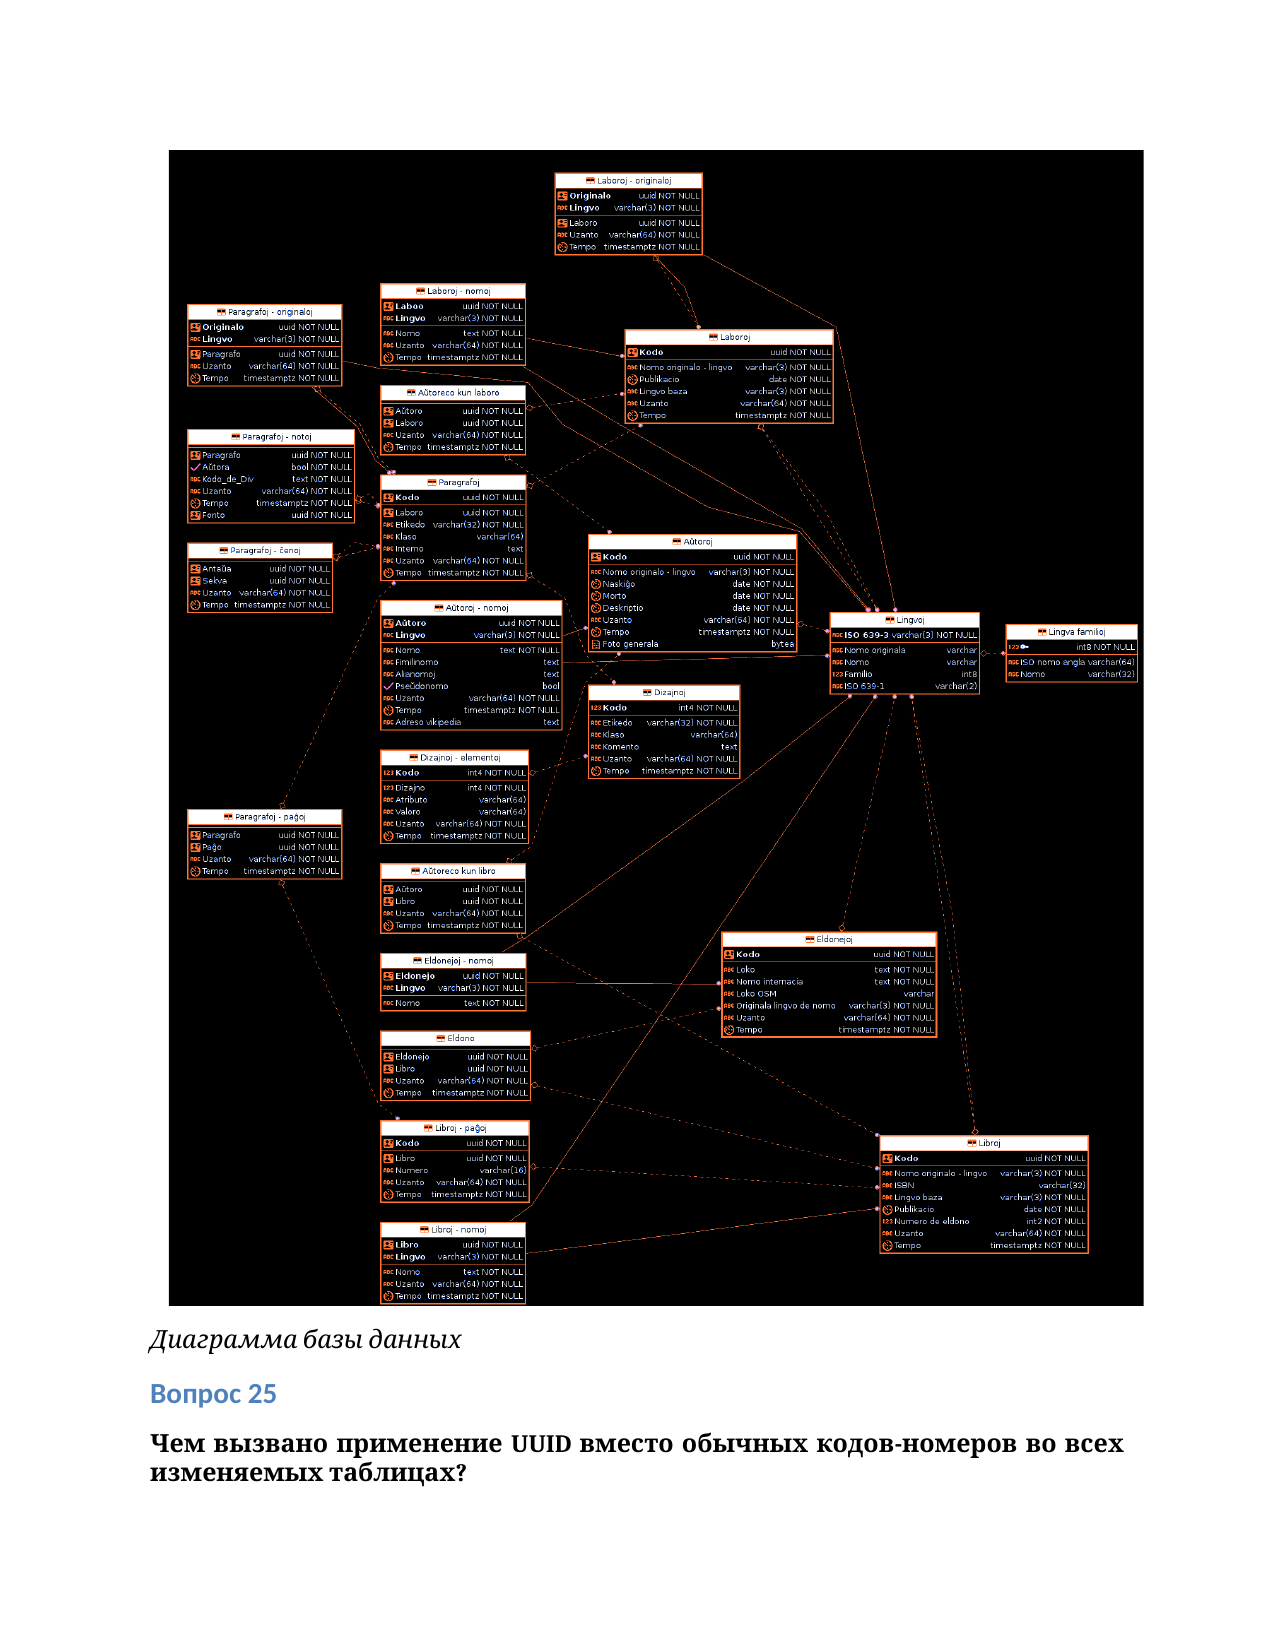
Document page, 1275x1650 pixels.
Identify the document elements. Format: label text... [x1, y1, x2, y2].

picture [168, 150, 1144, 1306]
subtitle Вопрос 25 [150, 1376, 1125, 1411]
text Чем вызвано применение UUID вместо обычных кодов-номеров во всех изменяемых таблицах? [150, 1430, 1125, 1487]
text Диаграмма базы данных [150, 1326, 1125, 1355]
